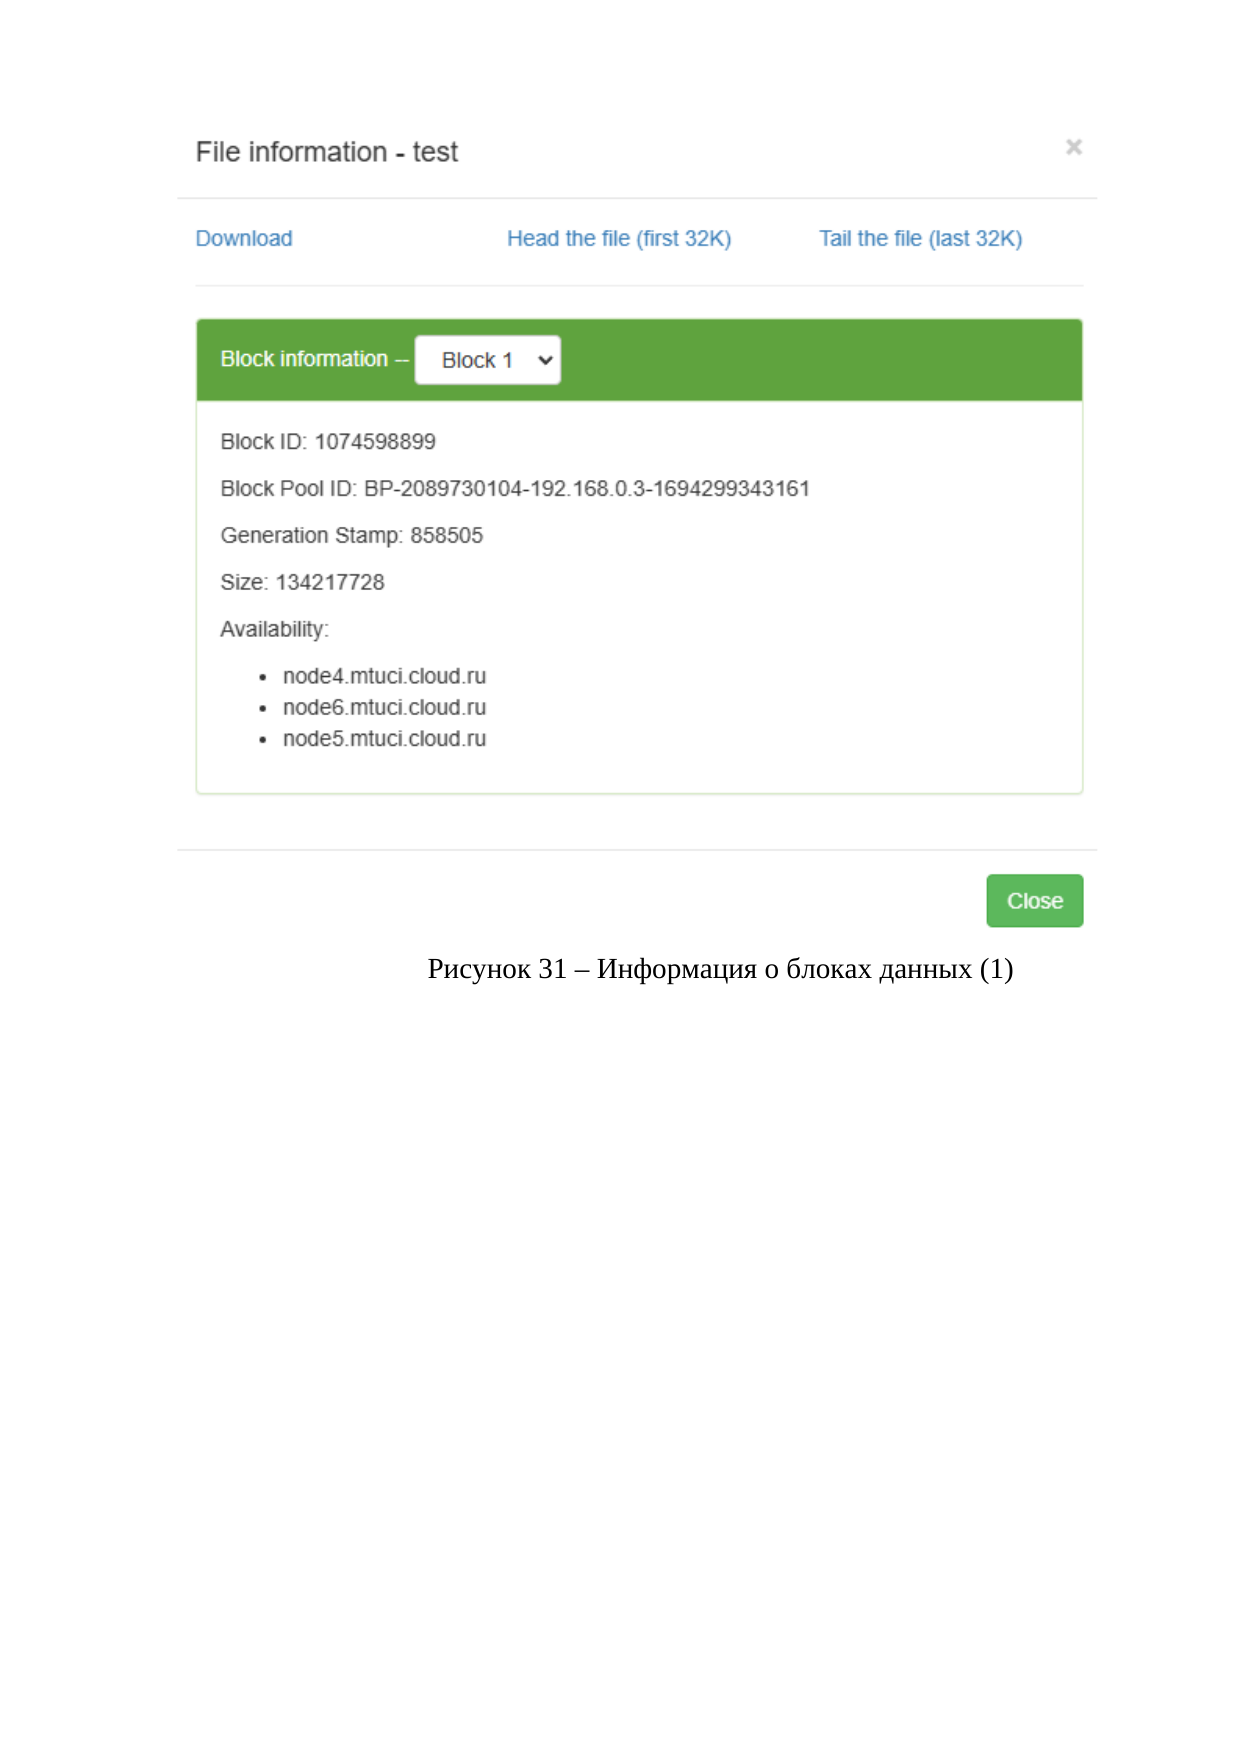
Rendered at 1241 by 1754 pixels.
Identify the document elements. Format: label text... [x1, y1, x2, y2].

picture [177, 118, 1098, 937]
list Рисунок 31 – Информация о блоках данных (1) [290, 951, 1152, 984]
